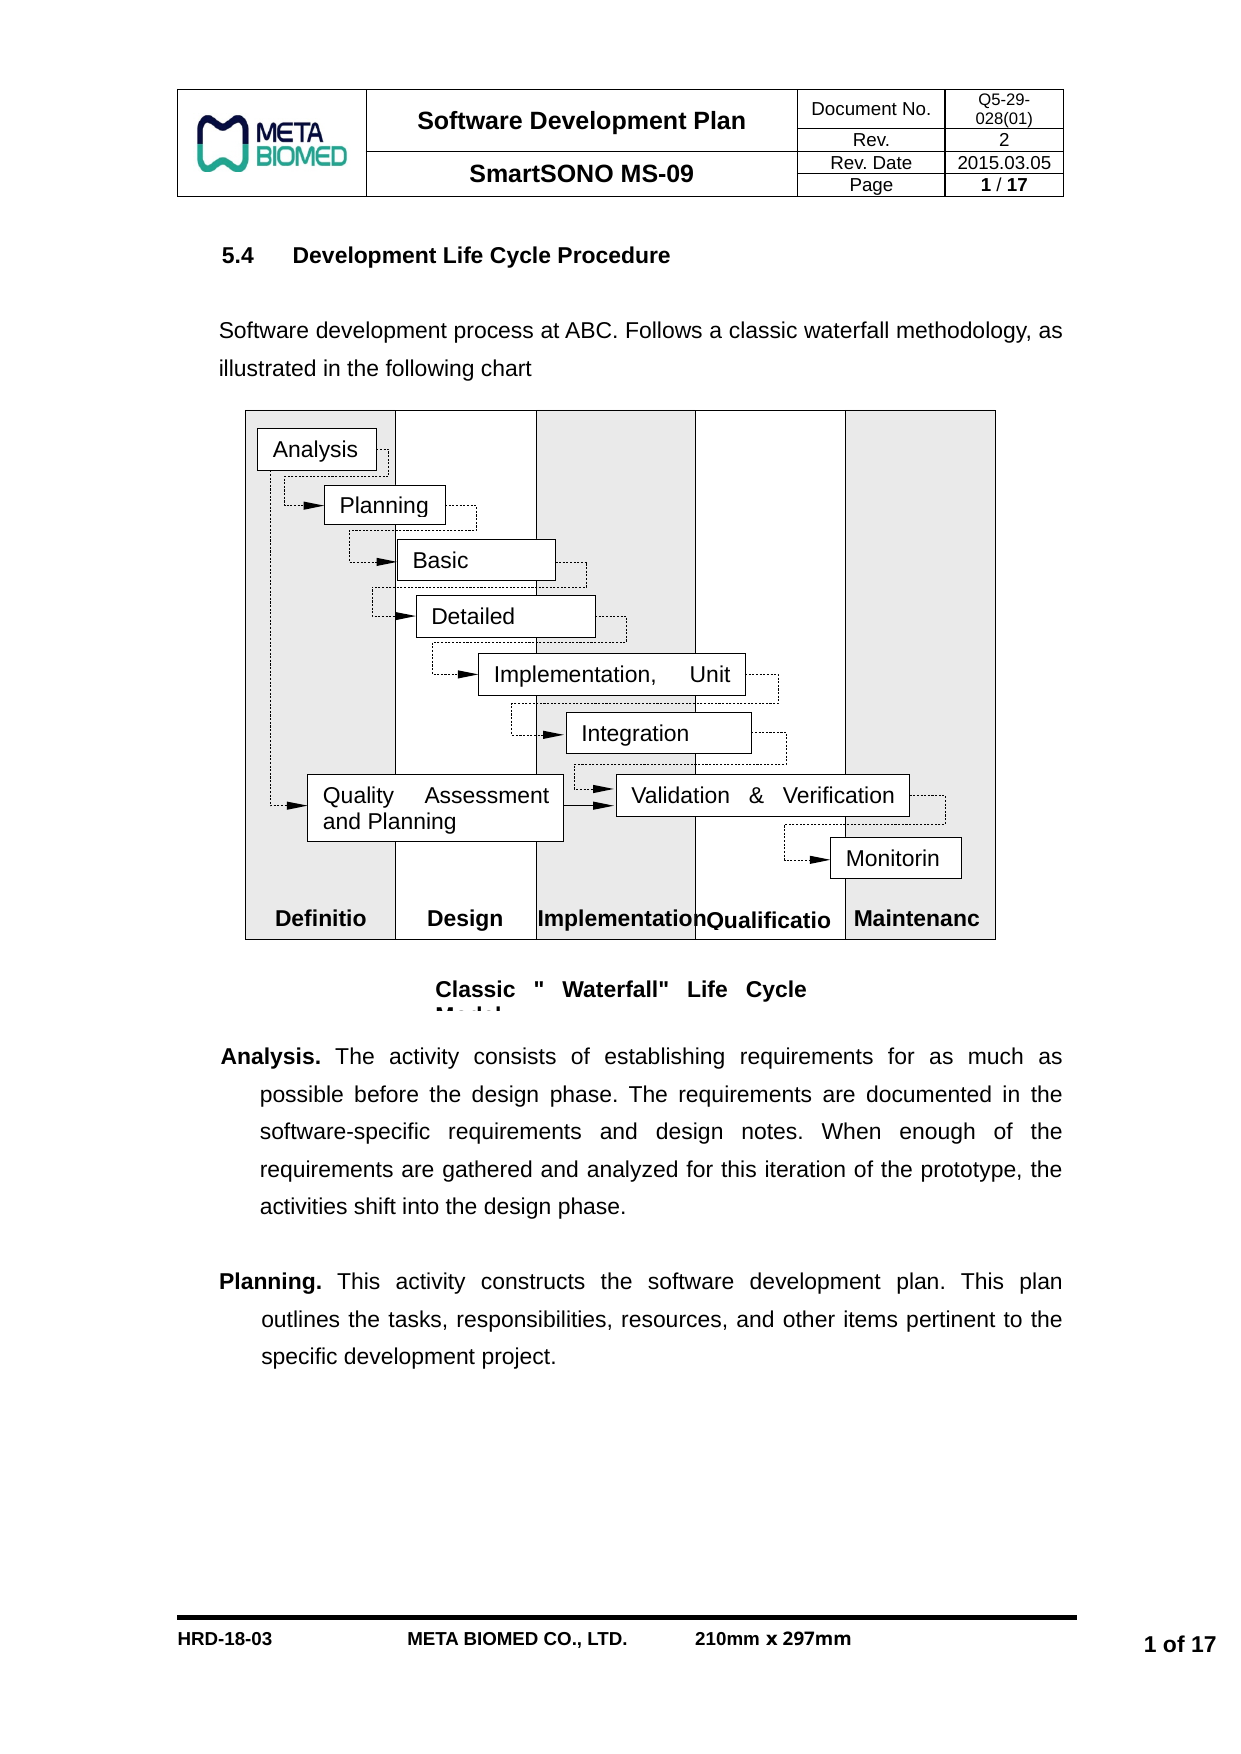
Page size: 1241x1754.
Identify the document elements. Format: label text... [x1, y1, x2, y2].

text Analysis. The activity consists of establishing requirements for as much as possible before the design phase. The requirements are documented in the software-specific requirements and design notes. When enough of the requirements are gathered and analyzed for this iteration of the prototype, the activities shift into the design phase. [220, 1037, 1063, 1225]
text Software development process at ABC. Follows a classic waterfall methodology, as illustrated in the following chart [218, 312, 1063, 387]
picture [193, 113, 351, 172]
subtitle Development Life Cycle Procedure [222, 237, 1063, 274]
text Planning. This activity constructs the software development plan. This plan outlines the tasks, responsibilities, resources, and other items pertinent to the specific development project. [219, 1262, 1063, 1375]
